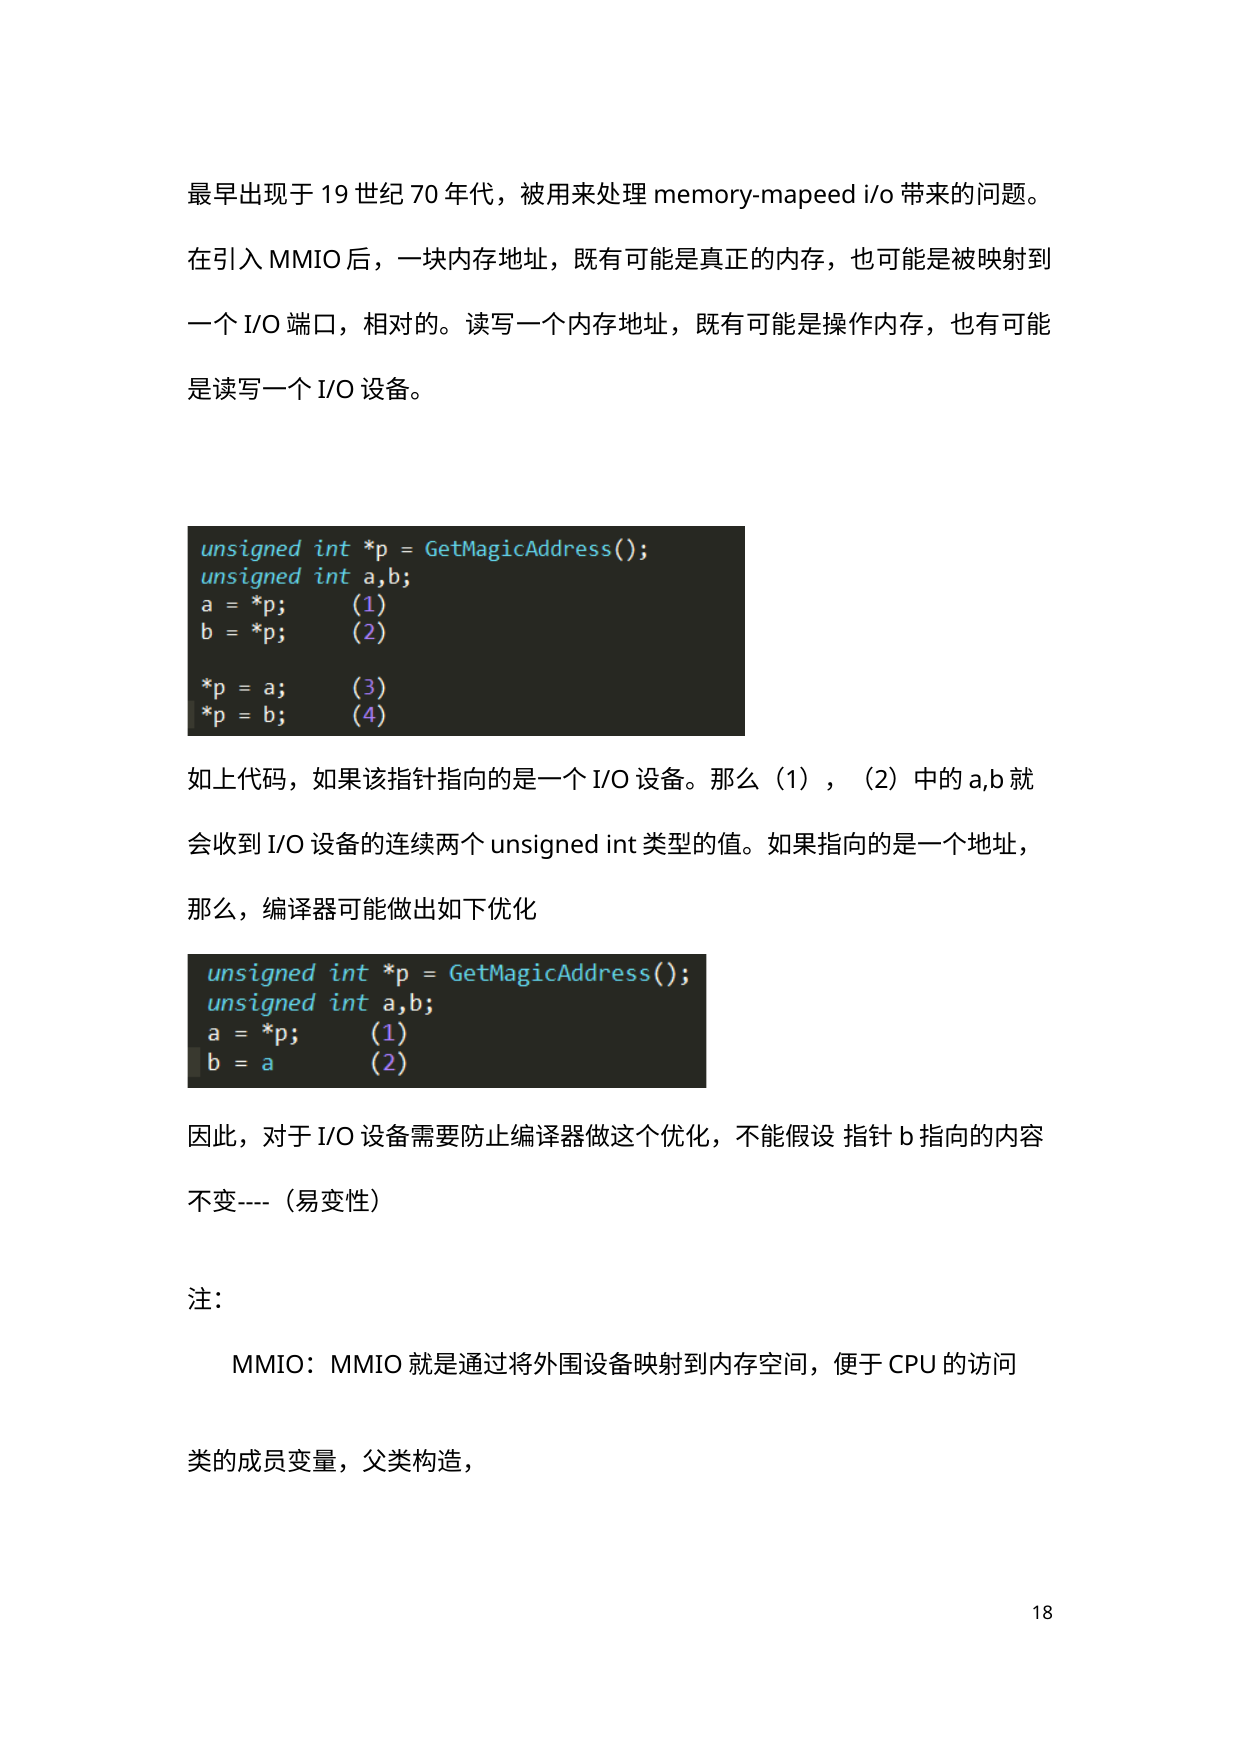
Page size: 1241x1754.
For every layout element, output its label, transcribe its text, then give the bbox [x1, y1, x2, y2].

picture [187, 526, 745, 736]
text MMIO：MMIO就是通过将外围设备映射到内存空间，便于CPU的访问 [187, 1330, 1053, 1395]
text 最早出现于19世纪70年代，被用来处理memory-mapeed i/o带来的问题。在引入MMIO后，一块内存地址，既有可能是真正的内存，也可能是被映射到一个I/O端口，相对的。读写一个内存地址，既有可能是操作内存，也有可能是读写一个I/O设备。 [187, 160, 1053, 420]
text 如上代码，如果该指针指向的是一个I/O设备。那么（1），（2）中的a,b就会收到I/O设备的连续两个unsigned int类型的值。如果指向的是一个地址，那么，编译器可能做出如下优化 [187, 745, 1053, 940]
text 类的成员变量，父类构造， [187, 1427, 1053, 1492]
picture [187, 954, 707, 1088]
text 注： [187, 1265, 1053, 1330]
text 因此，对于I/O设备需要防止编译器做这个优化，不能假设 指针b指向的内容不变----（易变性） [187, 1102, 1053, 1232]
